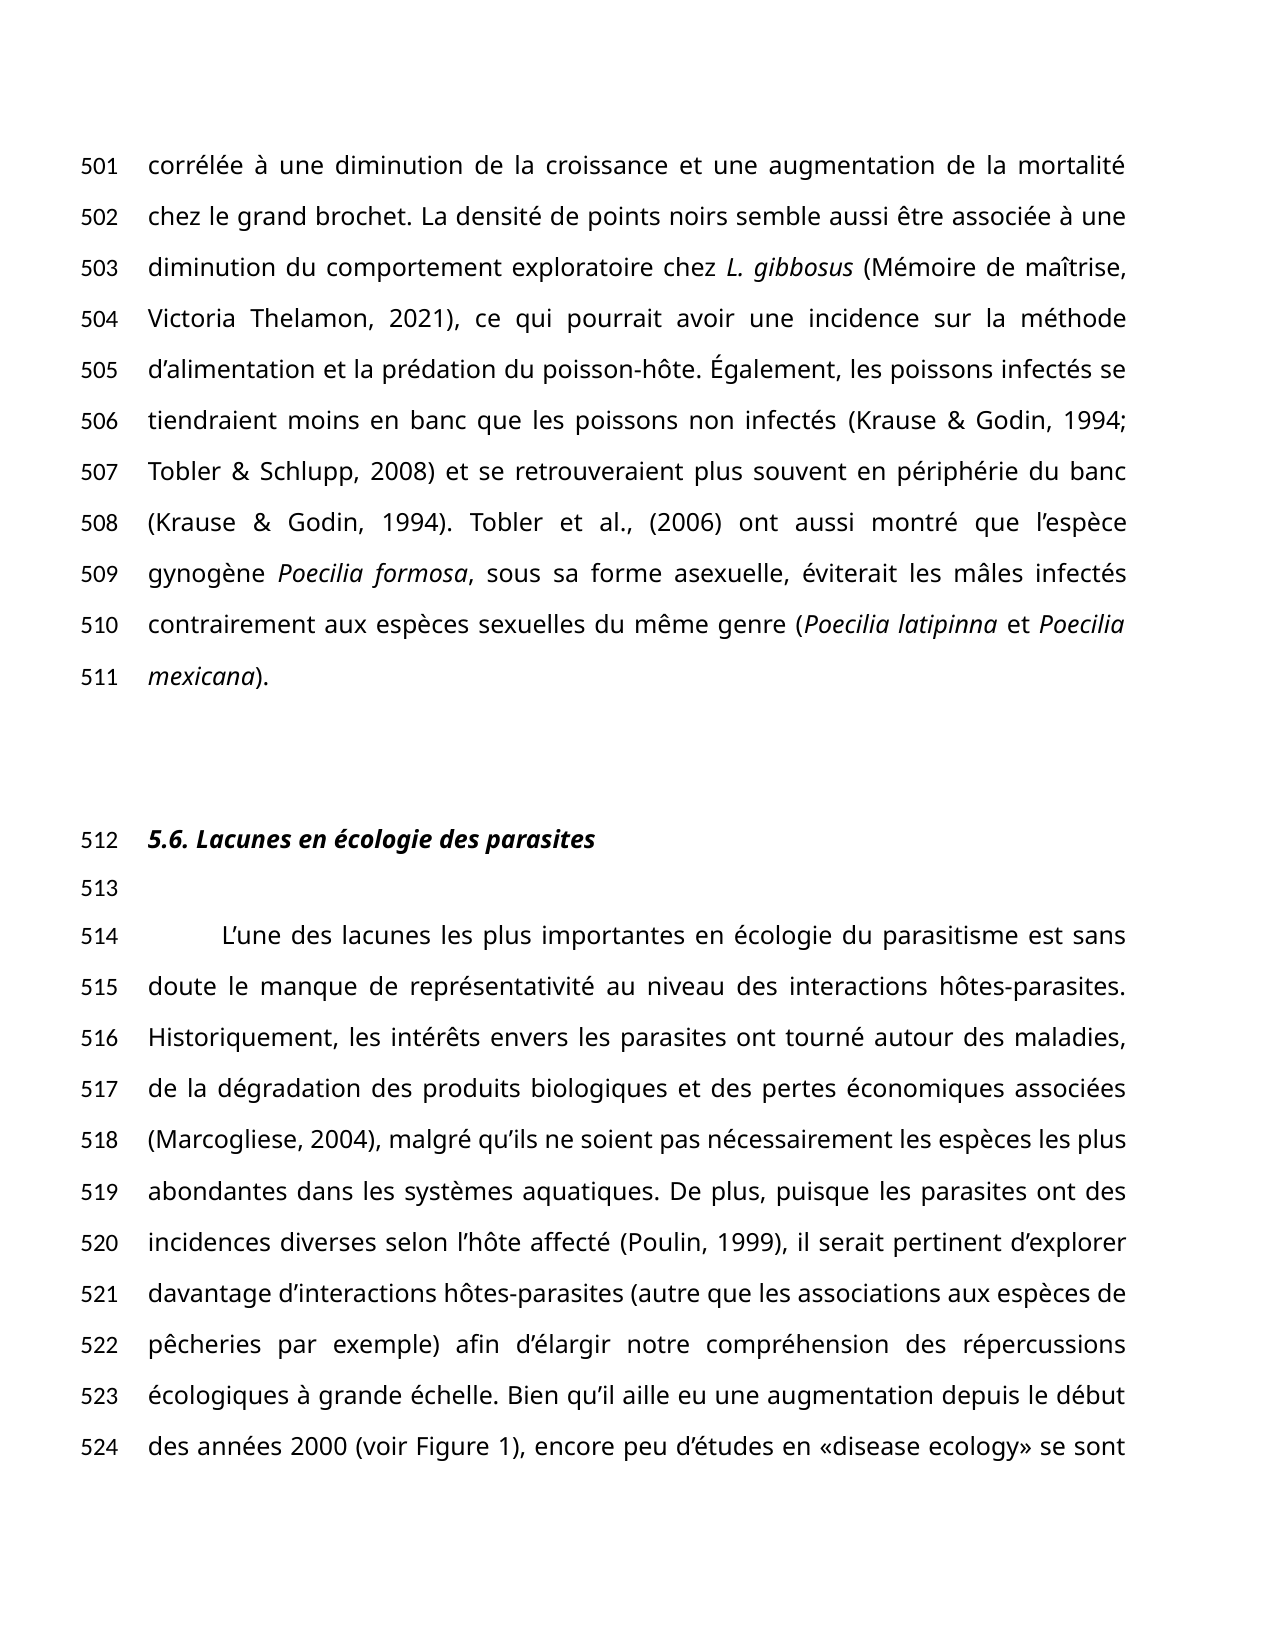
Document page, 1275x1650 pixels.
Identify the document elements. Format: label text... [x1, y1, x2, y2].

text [148, 918, 1127, 1462]
subtitle 5.6. Lacunes en écologie des parasites [148, 821, 1127, 855]
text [148, 148, 1127, 692]
